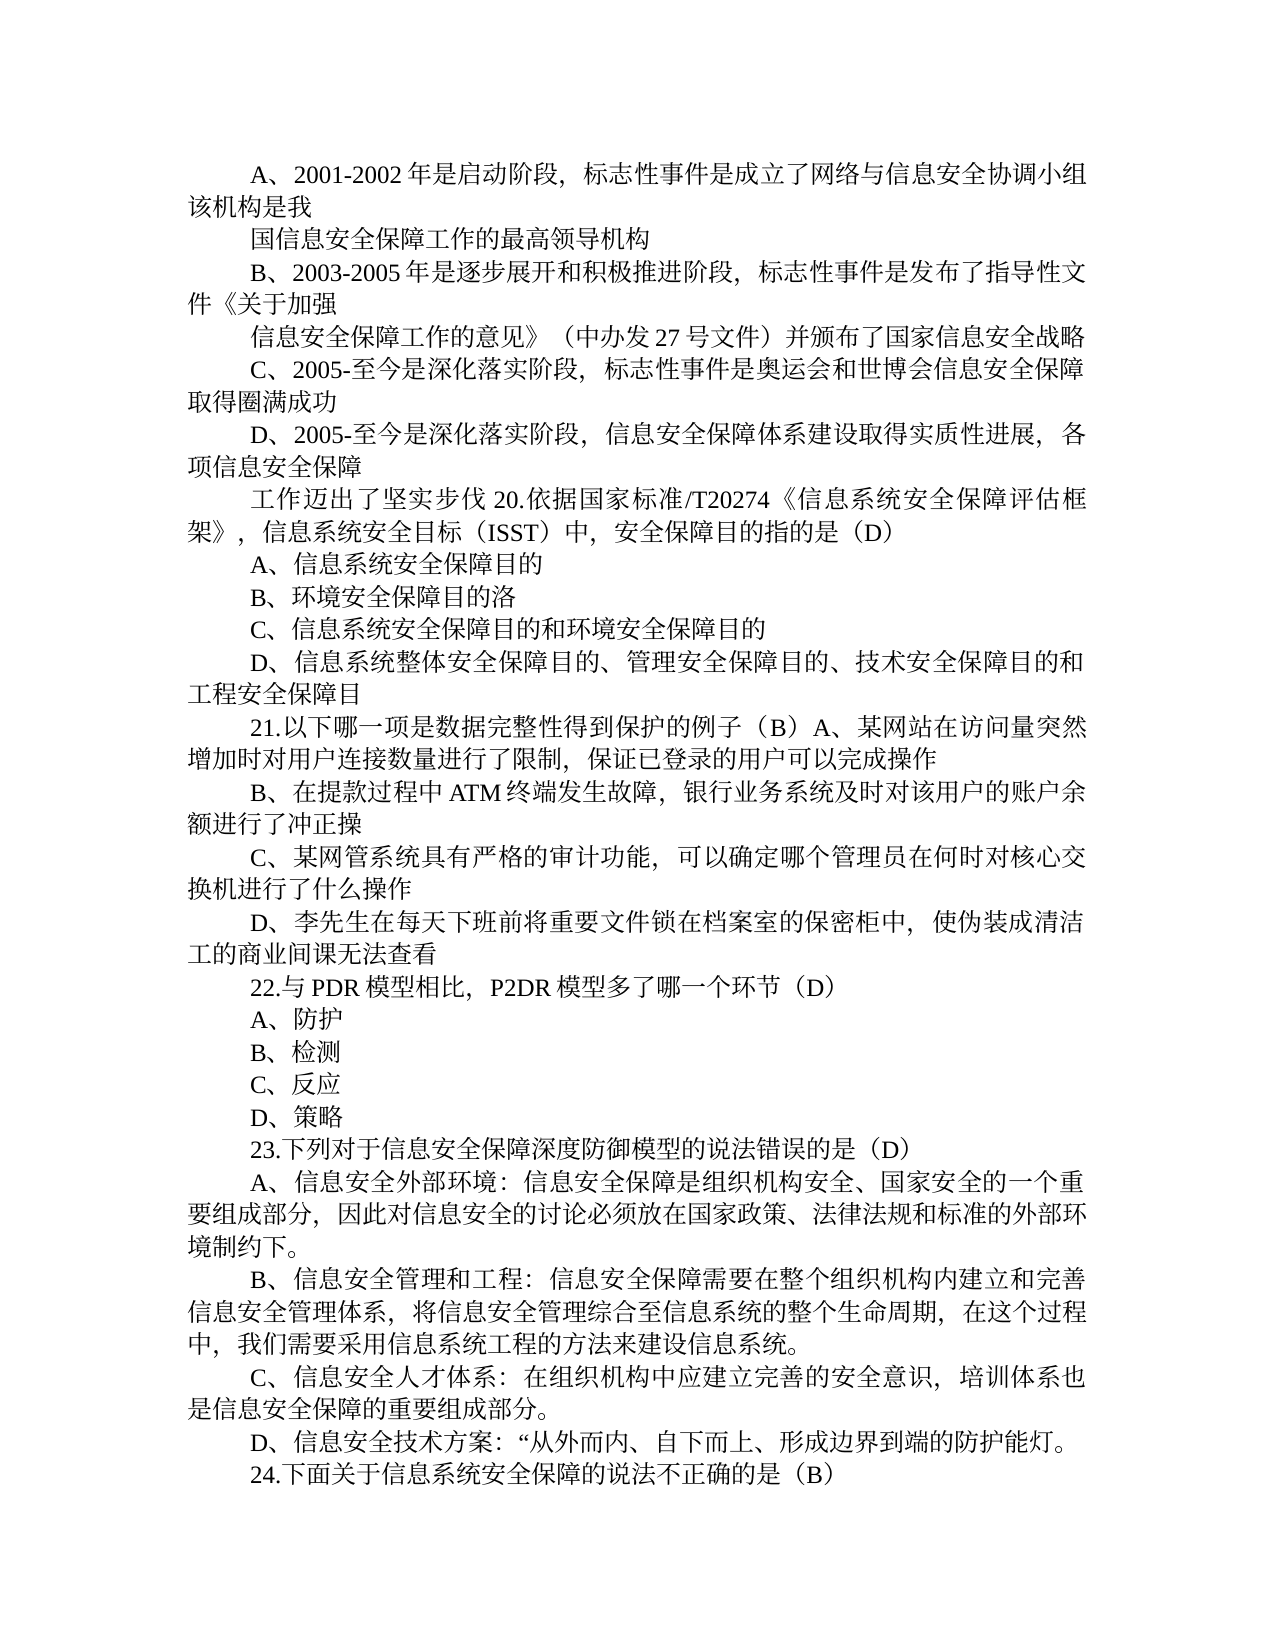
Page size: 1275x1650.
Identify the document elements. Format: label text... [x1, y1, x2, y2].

text 信息安全保障工作的意见》（中办发27号文件）并颁布了国家信息安全战略 [187, 321, 1087, 354]
text B、环境安全保障目的洛 [187, 581, 1087, 614]
text B、在提款过程中ATM终端发生故障，银行业务系统及时对该用户的账户余额进行了冲正操 [187, 776, 1087, 841]
text D、2005-至今是深化落实阶段，信息安全保障体系建设取得实质性进展，各项信息安全保障 [187, 419, 1087, 484]
text 24.下面关于信息系统安全保障的说法不正确的是（B） [187, 1459, 1087, 1491]
text B、2003-2005年是逐步展开和积极推进阶段，标志性事件是发布了指导性文件《关于加强 [187, 256, 1087, 321]
text B、信息安全管理和工程：信息安全保障需要在整个组织机构内建立和完善信息安全管理体系，将信息安全管理综合至信息系统的整个生命周期，在这个过程中，我们需要采用信息系统工程的方法来建设信息系统。 [187, 1264, 1087, 1361]
text A、2001-2002年是启动阶段，标志性事件是成立了网络与信息安全协调小组，该机构是我 [187, 159, 1087, 224]
text C、信息系统安全保障目的和环境安全保障目的 [187, 614, 1087, 646]
text D、李先生在每天下班前将重要文件锁在档案室的保密柜中，使伪装成清洁工的商业间课无法查看 [187, 906, 1087, 971]
text A、信息系统安全保障目的 [187, 549, 1087, 581]
text C、2005-至今是深化落实阶段，标志性事件是奥运会和世博会信息安全保障取得圈满成功 [187, 354, 1087, 419]
text D、信息安全技术方案：“从外而内、自下而上、形成边界到端的防护能灯。 [187, 1426, 1087, 1459]
text 工作迈出了坚实步伐20.依据国家标准/T20274《信息系统安全保障评估框架》，信息系统安全目标（ISST）中，安全保障目的指的是（D） [187, 484, 1087, 549]
text C、某网管系统具有严格的审计功能，可以确定哪个管理员在何时对核心交换机进行了什么操作 [187, 841, 1087, 906]
text 21.以下哪一项是数据完整性得到保护的例子（B）A、某网站在访问量突然增加时对用户连接数量进行了限制，保证已登录的用户可以完成操作 [187, 711, 1087, 776]
text A、信息安全外部环境：信息安全保障是组织机构安全、国家安全的一个重要组成部分，因此对信息安全的讨论必须放在国家政策、法律法规和标准的外部环境制约下。 [187, 1166, 1087, 1264]
text 国信息安全保障工作的最高领导机构 [187, 224, 1087, 256]
text C、信息安全人才体系：在组织机构中应建立完善的安全意识，培训体系也是信息安全保障的重要组成部分。 [187, 1361, 1087, 1426]
text 22.与PDR模型相比，P2DR模型多了哪一个环节（D） [187, 971, 1087, 1004]
text D、策略 [187, 1101, 1087, 1134]
text B、检测 [187, 1036, 1087, 1069]
text C、反应 [187, 1069, 1087, 1101]
text D、信息系统整体安全保障目的、管理安全保障目的、技术安全保障目的和工程安全保障目 [187, 646, 1087, 711]
text A、防护 [187, 1004, 1087, 1036]
text 23.下列对于信息安全保障深度防御模型的说法错误的是（D） [187, 1134, 1087, 1166]
